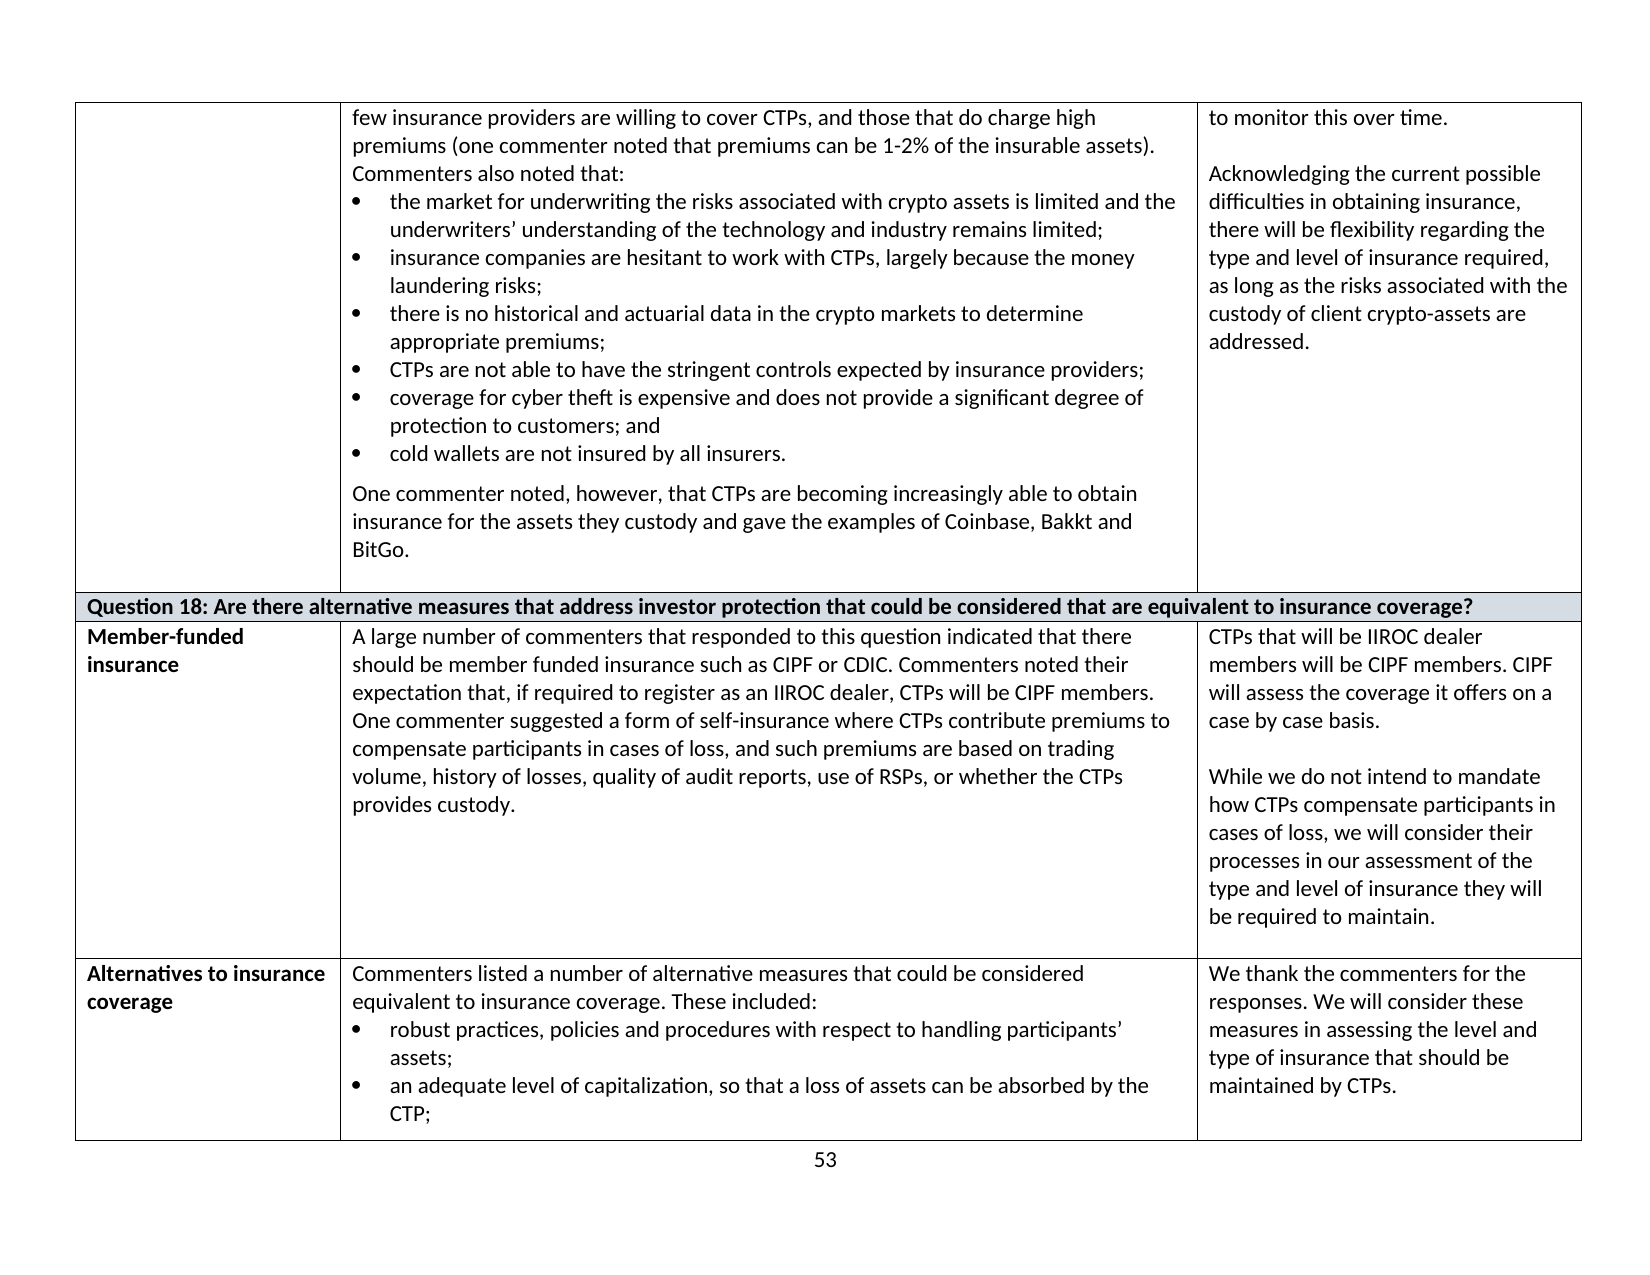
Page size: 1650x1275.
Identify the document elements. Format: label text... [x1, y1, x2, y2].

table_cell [1198, 103, 1581, 592]
table_cell CTPs that will be IIROC dealer members will be CIPF members. CIPF will assess the coverage it offers on a case by case basis. While we do not intend to mandate how CTPs compensate participants in cases of loss, we will consider their processes in our assessment of the type and level of insurance they will be required to maintain. [1198, 622, 1581, 958]
table_cell A large number of commenters that responded to this question indicated that there should be member funded insurance such as CIPF or CDIC. Commenters noted their expectation that, if required to register as an IIROC dealer, CTPs will be CIPF members. One commenter suggested a form of self-insurance where CTPs contribute premiums to compensate participants in cases of loss, and such premiums are based on trading volume, history of losses, quality of audit reports, use of RSPs, or whether the CTPs provides custody. [341, 622, 1197, 958]
table_cell [76, 103, 340, 592]
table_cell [76, 959, 340, 1140]
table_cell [341, 103, 1197, 592]
table_cell Question 18: Are there alternative measures that address investor protection that could be considered that are equivalent to insurance coverage? [76, 593, 1581, 621]
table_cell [341, 959, 1197, 1140]
table_cell Member-funded insurance [76, 622, 340, 958]
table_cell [1198, 959, 1581, 1140]
